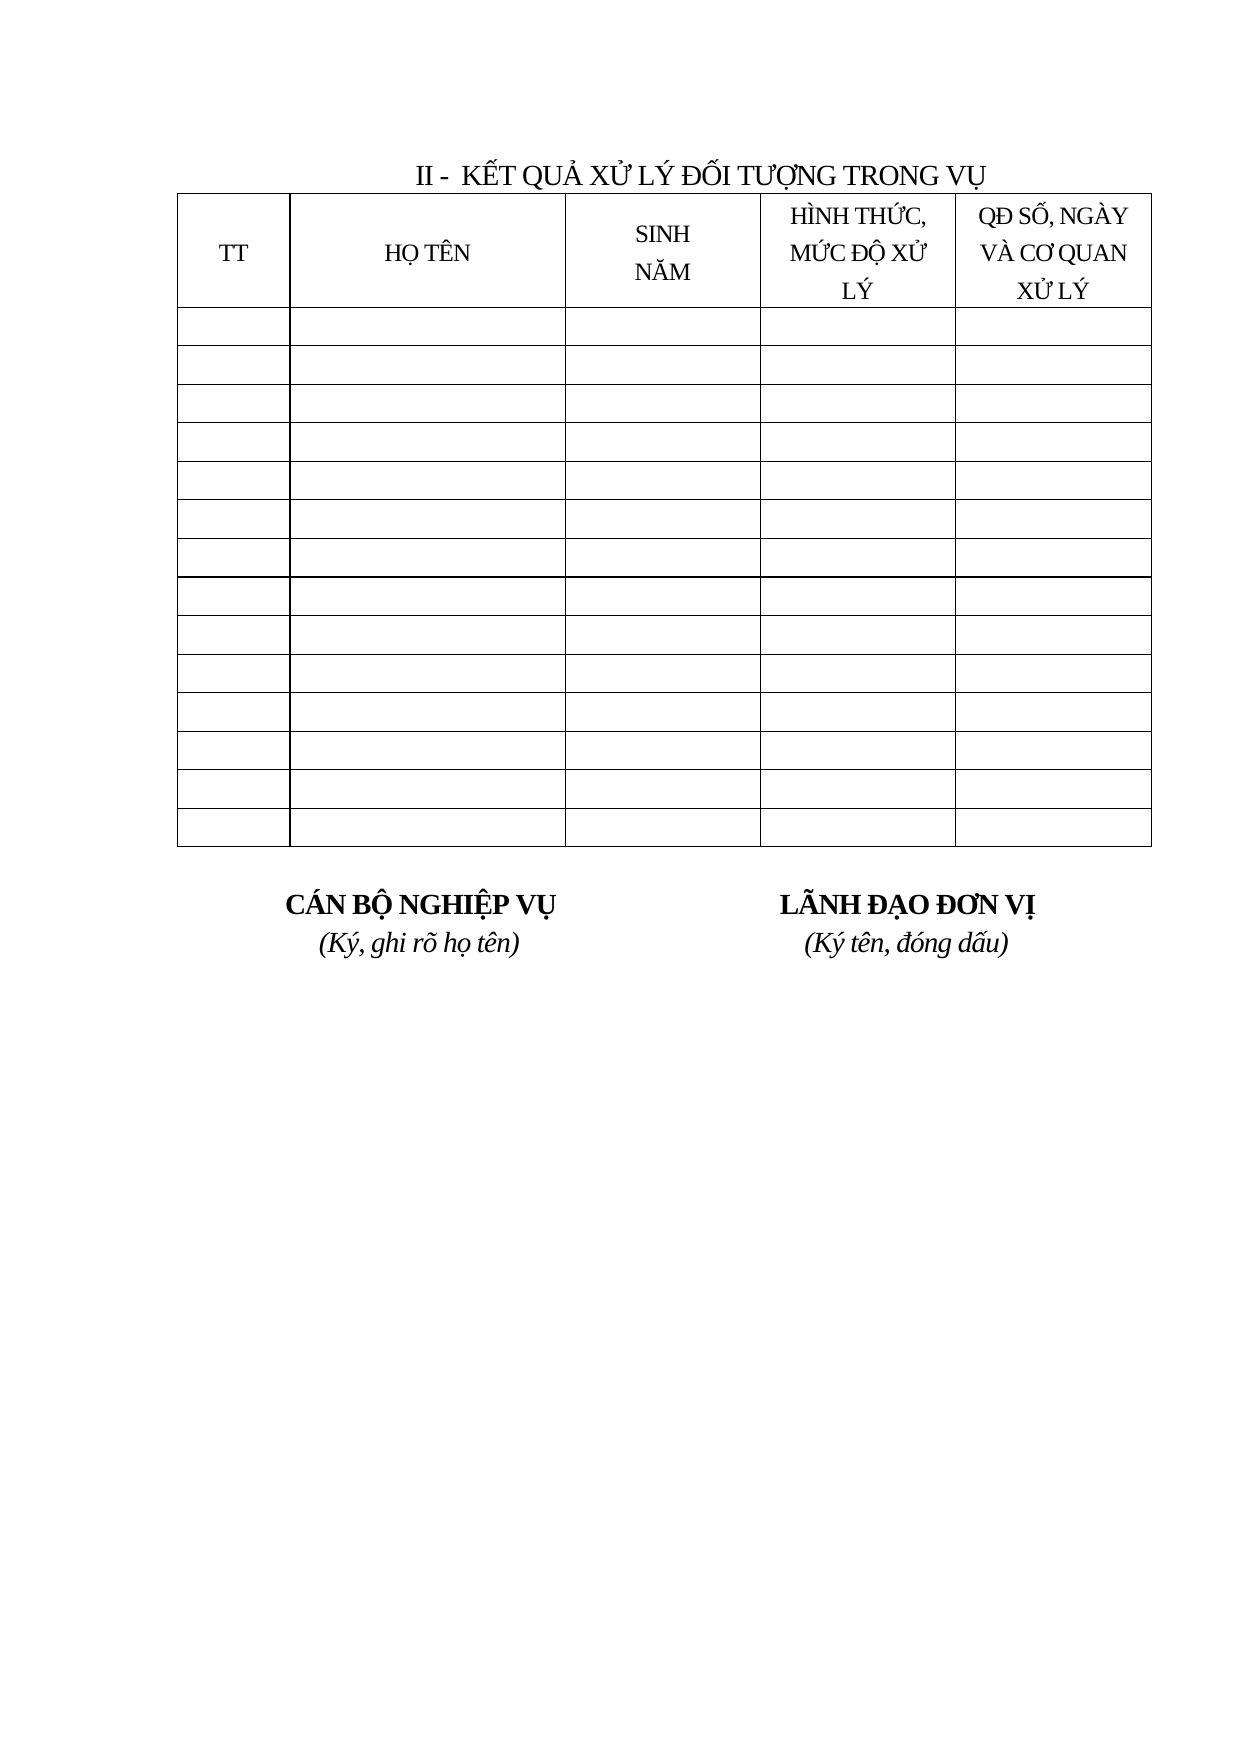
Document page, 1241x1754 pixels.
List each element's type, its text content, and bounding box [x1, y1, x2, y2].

table_cell [761, 308, 955, 345]
table_cell [761, 385, 955, 422]
table_cell [566, 693, 760, 731]
table_header HÌNH THỨC, MỨC ĐỘ XỬ LÝ [761, 194, 955, 307]
table_cell [291, 423, 565, 461]
table_cell [761, 423, 955, 461]
table_cell [566, 732, 760, 769]
table_cell [566, 385, 760, 422]
table_cell [291, 770, 565, 808]
table_cell [566, 346, 760, 384]
table_cell [761, 616, 955, 653]
table_cell [566, 655, 760, 692]
table_header CÁN BỘ NGHIỆP VỤ (Ký, ghi rõ họ tên) [177, 885, 665, 960]
table_cell [761, 578, 955, 615]
table_cell [956, 539, 1151, 576]
table_cell [178, 770, 289, 808]
text II - KẾT QUẢ XỬ LÝ ĐỐI TƯỢNG TRONG VỤ [177, 156, 1152, 193]
table_cell [956, 616, 1151, 653]
table_cell [566, 539, 760, 576]
table_cell [291, 809, 565, 846]
table_cell [566, 308, 760, 345]
table_cell [178, 423, 289, 461]
table_cell [956, 308, 1151, 345]
table_cell [178, 539, 289, 576]
table_header HỌ TÊN [291, 194, 565, 307]
table_cell [956, 346, 1151, 384]
table_cell [178, 693, 289, 731]
table_cell [566, 616, 760, 653]
table_cell [291, 539, 565, 576]
table_cell [291, 500, 565, 538]
table_cell [291, 385, 565, 422]
table_cell [291, 732, 565, 769]
table_cell [178, 732, 289, 769]
table_cell [291, 578, 565, 615]
table_cell [291, 308, 565, 345]
table_cell [956, 693, 1151, 731]
table_cell [566, 578, 760, 615]
table_cell [761, 770, 955, 808]
table_cell [178, 308, 289, 345]
table_cell [956, 500, 1151, 538]
table_cell [956, 809, 1151, 846]
table_cell [291, 655, 565, 692]
table_cell [956, 462, 1151, 499]
table_cell [761, 732, 955, 769]
table_cell [178, 655, 289, 692]
table_cell [566, 462, 760, 499]
table_cell [291, 616, 565, 653]
table_cell [956, 578, 1151, 615]
table_cell [956, 655, 1151, 692]
table_cell [178, 616, 289, 653]
table_cell [178, 809, 289, 846]
table_cell [178, 578, 289, 615]
table_cell [761, 539, 955, 576]
table_cell [291, 462, 565, 499]
table_cell [178, 462, 289, 499]
table_cell [291, 693, 565, 731]
table_header QĐ SỐ, NGÀY VÀ CƠ QUAN XỬ LÝ [956, 194, 1151, 307]
table_cell [566, 423, 760, 461]
table_header TT [178, 194, 289, 307]
table_cell [956, 423, 1151, 461]
table_cell [956, 385, 1151, 422]
table_cell [566, 809, 760, 846]
table_cell [761, 693, 955, 731]
table_cell [761, 809, 955, 846]
table_cell [566, 500, 760, 538]
table_cell [178, 385, 289, 422]
table_cell [956, 732, 1151, 769]
table_cell [291, 346, 565, 384]
table_cell [761, 655, 955, 692]
table_cell [178, 346, 289, 384]
table_header LÃNH ĐẠO ĐƠN VỊ (Ký tên, đóng dấu) [665, 885, 1152, 960]
table_cell [761, 462, 955, 499]
table_cell [956, 770, 1151, 808]
table_cell [178, 500, 289, 538]
table_cell [761, 346, 955, 384]
table_header SINH NĂM [566, 194, 760, 307]
table_cell [566, 770, 760, 808]
table_cell [761, 500, 955, 538]
